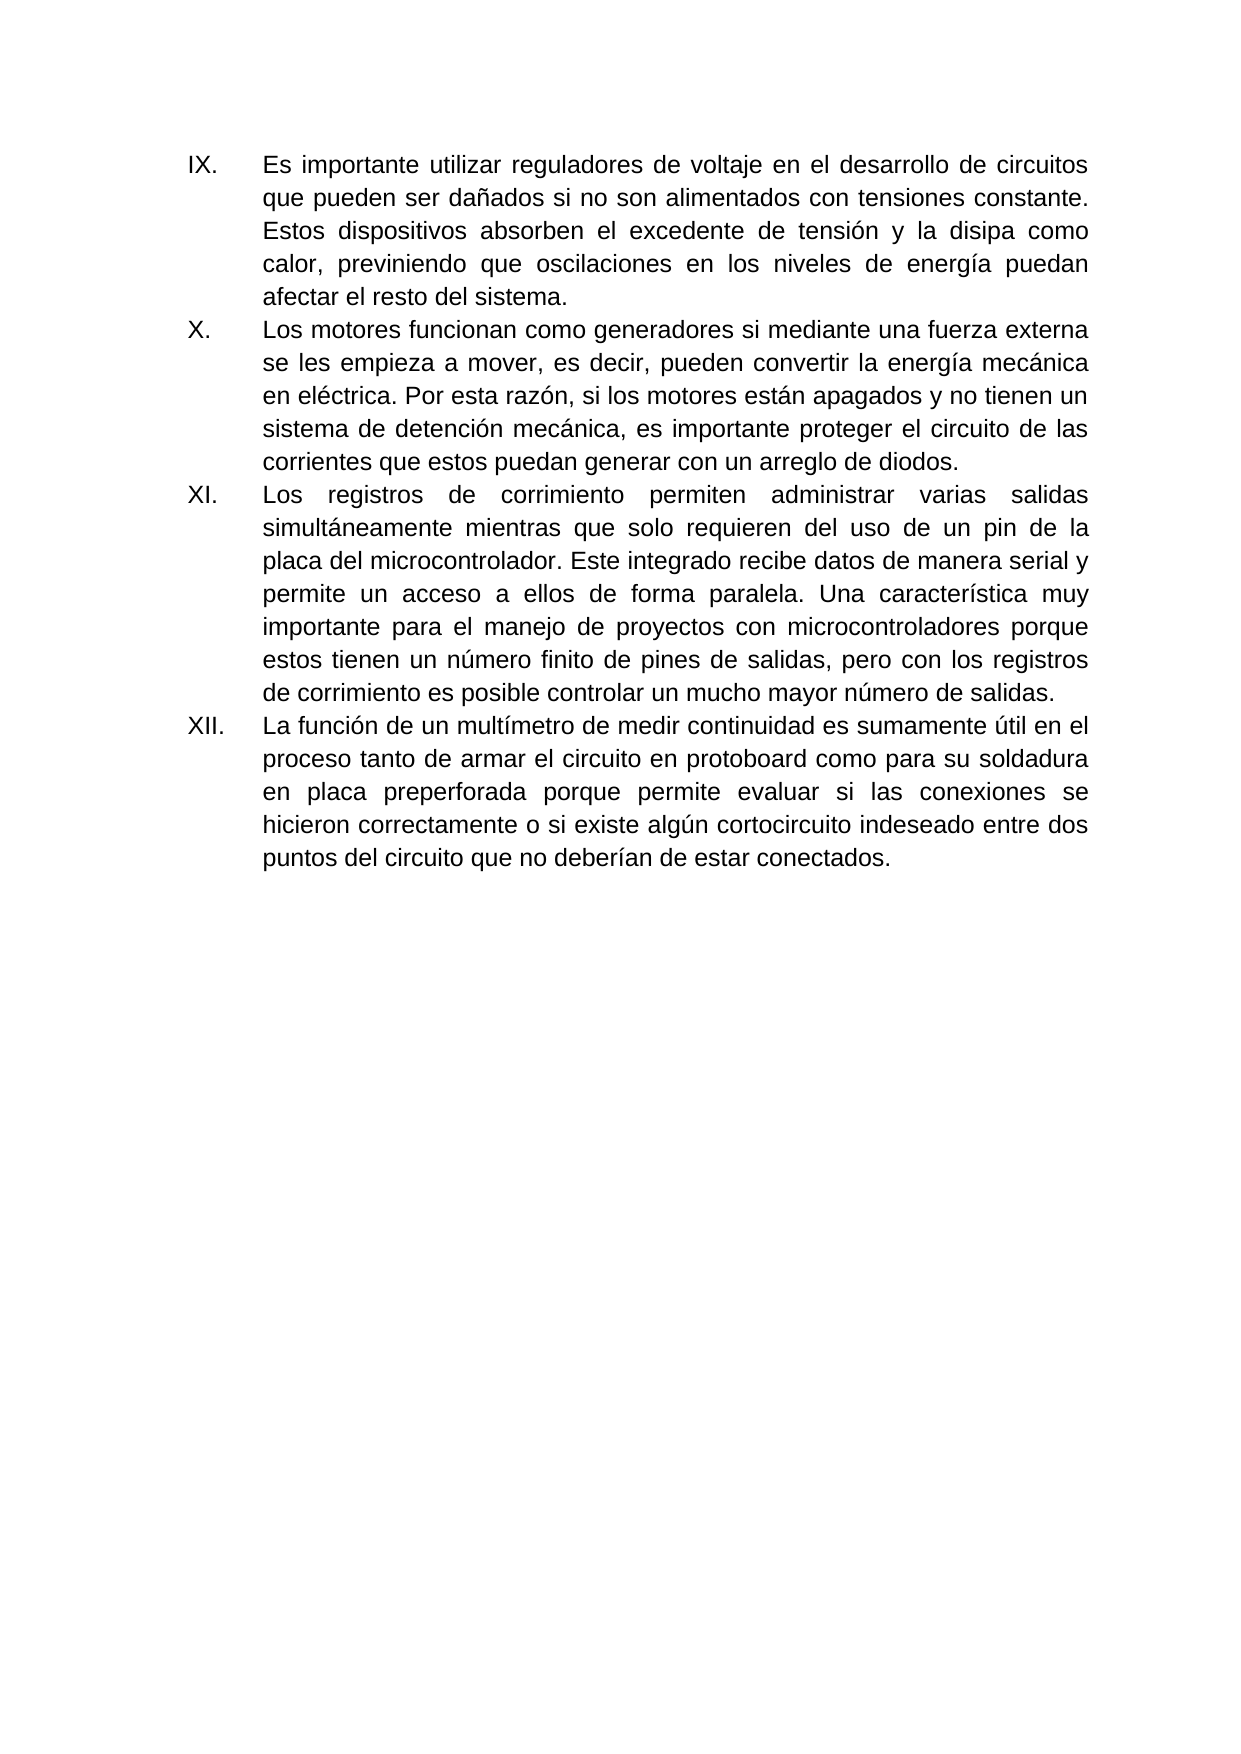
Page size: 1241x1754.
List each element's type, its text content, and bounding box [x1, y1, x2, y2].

list Los registros de corrimiento permiten administrar varias salidas simultáneamente mientras que solo requieren del uso de un pin de la placa del microcontrolador. Este integrado recibe datos de manera serial y permite un acceso a ellos de forma paralela. Una característica muy importante para el manejo de proyectos con microcontroladores porque estos tienen un número finito de pines de salidas, pero con los registros de corrimiento es posible controlar un mucho mayor número de salidas. [187, 480, 1090, 707]
list La función de un multímetro de medir continuidad es sumamente útil en el proceso tanto de armar el circuito en protoboard como para su soldadura en placa preperforada porque permite evaluar si las conexiones se hicieron correctamente o si existe algún cortocircuito indeseado entre dos puntos del circuito que no deberían de estar conectados. [187, 711, 1090, 872]
list Los motores funcionan como generadores si mediante una fuerza externa se les empieza a mover, es decir, pueden convertir la energía mecánica en eléctrica. Por esta razón, si los motores están apagados y no tienen un sistema de detención mecánica, es importante proteger el circuito de las corrientes que estos puedan generar con un arreglo de diodos. [187, 315, 1090, 476]
list Es importante utilizar reguladores de voltaje en el desarrollo de circuitos que pueden ser dañados si no son alimentados con tensiones constante. Estos dispositivos absorben el excedente de tensión y la disipa como calor, previniendo que oscilaciones en los niveles de energía puedan afectar el resto del sistema. [187, 150, 1090, 311]
